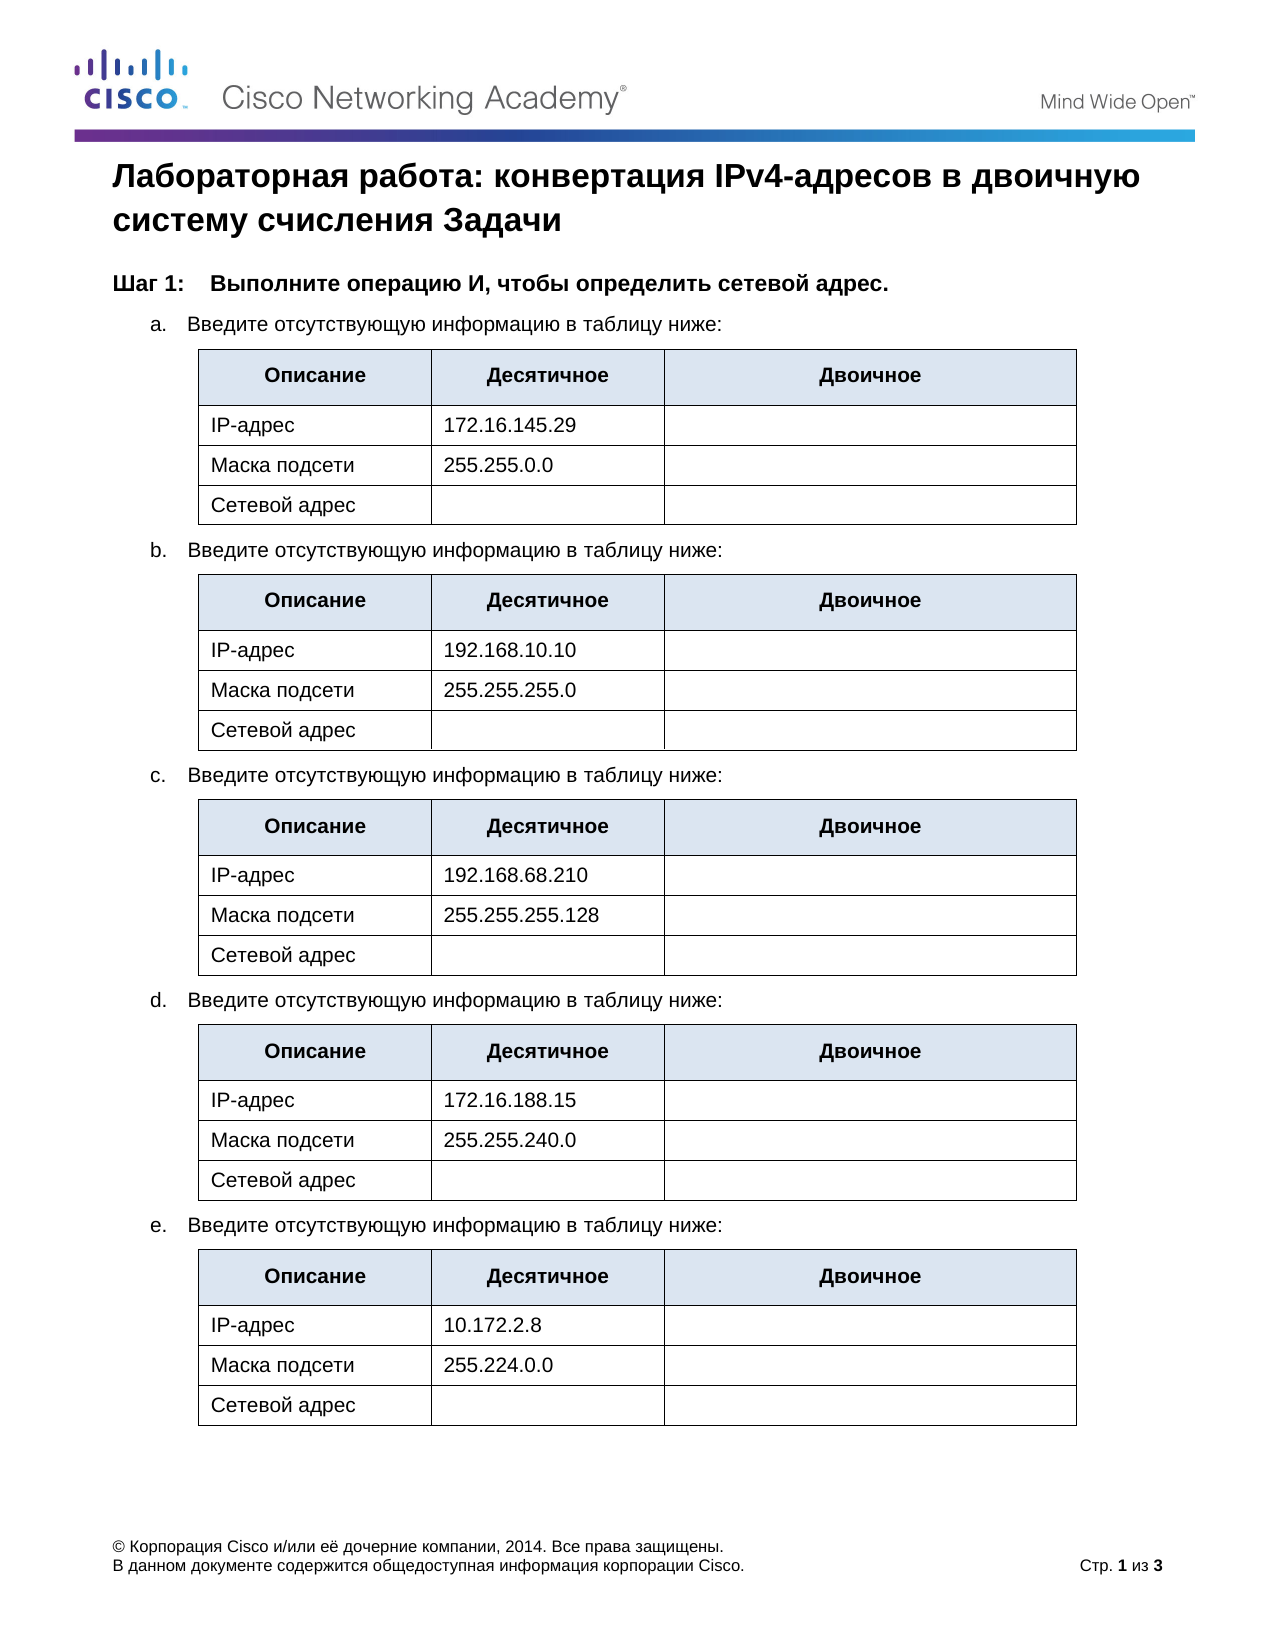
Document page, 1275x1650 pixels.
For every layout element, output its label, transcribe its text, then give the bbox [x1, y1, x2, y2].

table_cell Маска подсети [199, 896, 431, 935]
title Лабораторная работа: конвертация IPv4-адресов в двоичную систему счисления Задачи [112, 156, 1162, 239]
table_cell [665, 1121, 1076, 1160]
table_cell [665, 671, 1076, 709]
text Введите отсутствующую информацию в таблицу ниже: [150, 312, 1162, 336]
table_header Описание [199, 1250, 431, 1305]
table_cell Сетевой адрес [199, 486, 431, 524]
table_cell [665, 1161, 1076, 1200]
picture [0, 30, 1273, 142]
table_cell [432, 936, 664, 974]
table_cell Маска подсети [199, 446, 431, 484]
table_cell Сетевой адрес [199, 1161, 431, 1200]
table_header Десятичное [432, 800, 664, 855]
table_header Описание [199, 350, 431, 405]
table_cell [665, 631, 1076, 670]
table_cell Сетевой адрес [199, 936, 431, 974]
text Введите отсутствующую информацию в таблицу ниже: [150, 1213, 1162, 1237]
table_cell 255.255.240.0 [432, 1121, 664, 1160]
table_cell 255.255.255.0 [432, 671, 664, 709]
table_cell [432, 486, 664, 524]
table_cell [432, 1161, 664, 1200]
text Введите отсутствующую информацию в таблицу ниже: [150, 537, 1162, 561]
table_header Двоичное [665, 1250, 1076, 1305]
table_cell [665, 406, 1076, 444]
table_cell IP-адрес [199, 631, 431, 670]
table_cell 255.255.255.128 [432, 896, 664, 935]
text Введите отсутствующую информацию в таблицу ниже: [150, 762, 1162, 786]
table_cell 172.16.145.29 [432, 406, 664, 444]
table_cell [665, 1346, 1076, 1385]
table_cell Сетевой адрес [199, 711, 431, 749]
table_cell [665, 1386, 1076, 1425]
table_cell Сетевой адрес [199, 1386, 431, 1425]
table_header Двоичное [665, 350, 1076, 405]
table_cell IP-адрес [199, 1306, 431, 1345]
table_cell 255.255.0.0 [432, 446, 664, 484]
table_header Двоичное [665, 800, 1076, 855]
table_header Десятичное [432, 1025, 664, 1080]
table_cell [432, 711, 664, 749]
table_cell Маска подсети [199, 671, 431, 709]
table_cell [665, 896, 1076, 935]
table_header Описание [199, 575, 431, 630]
table_cell [665, 856, 1076, 895]
table_cell Маска подсети [199, 1346, 431, 1385]
text Выполните операцию И, чтобы определить сетевой адрес. [112, 269, 1162, 296]
table_header Десятичное [432, 350, 664, 405]
table_header Десятичное [432, 575, 664, 630]
table_cell 172.16.188.15 [432, 1081, 664, 1120]
table_header Описание [199, 1025, 431, 1080]
table_cell IP-адрес [199, 1081, 431, 1120]
table_cell 255.224.0.0 [432, 1346, 664, 1385]
table_cell 10.172.2.8 [432, 1306, 664, 1345]
table_cell [665, 936, 1076, 974]
table_cell [665, 486, 1076, 524]
table_header Описание [199, 800, 431, 855]
table_cell [665, 446, 1076, 484]
table_header Десятичное [432, 1250, 664, 1305]
table_header Двоичное [665, 575, 1076, 630]
table_cell IP-адрес [199, 406, 431, 444]
table_cell [432, 1386, 664, 1425]
text Введите отсутствующую информацию в таблицу ниже: [150, 988, 1162, 1012]
table_header Двоичное [665, 1025, 1076, 1080]
table_cell IP-адрес [199, 856, 431, 895]
table_cell Маска подсети [199, 1121, 431, 1160]
table_cell 192.168.68.210 [432, 856, 664, 895]
table_cell 192.168.10.10 [432, 631, 664, 670]
table_cell [665, 1306, 1076, 1345]
table_cell [665, 711, 1076, 749]
table_cell [665, 1081, 1076, 1120]
